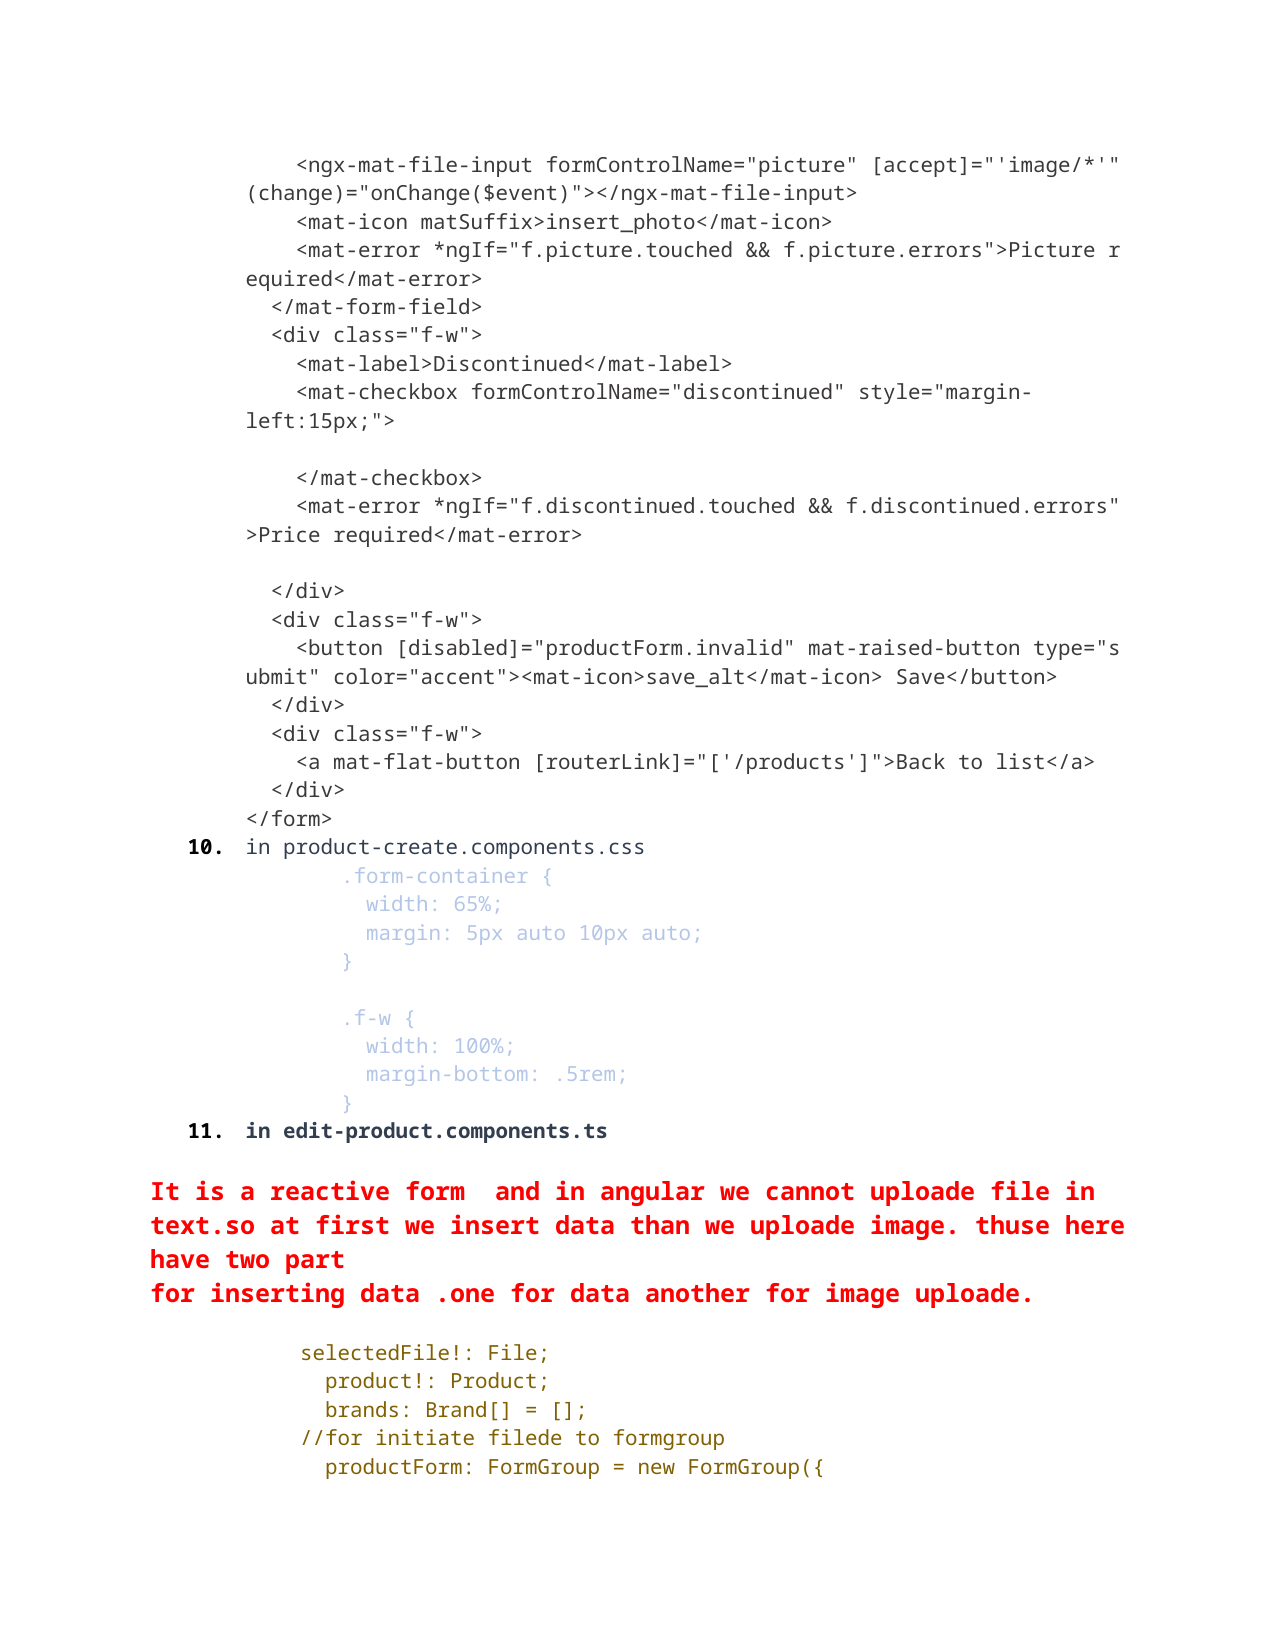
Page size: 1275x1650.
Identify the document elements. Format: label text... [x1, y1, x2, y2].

text //for initiate filede to formgroup [300, 1423, 1125, 1452]
text margin: 5px auto 10px auto; [341, 918, 1125, 946]
text <button [disabled]="productForm.invalid" mat-raised-button type="submit" color="accent"><mat-icon>save_alt</mat-icon> Save</button> [245, 633, 1125, 690]
text } [341, 946, 1125, 975]
text <mat-label>Discontinued</mat-label> [245, 349, 1125, 377]
text selectedFile!: File; [300, 1338, 1125, 1366]
text <div class="f-w"> [245, 321, 1125, 349]
text <mat-error *ngIf="f.picture.touched && f.picture.errors">Picture required</mat-error> [245, 235, 1125, 292]
text </div> [245, 577, 1125, 605]
text margin-bottom: .5rem; [341, 1059, 1125, 1088]
text </div> [245, 776, 1125, 804]
text <mat-icon matSuffix>insert_photo</mat-icon> [245, 207, 1125, 235]
text </mat-checkbox> [245, 463, 1125, 491]
text } [341, 1088, 1125, 1116]
text It is a reactive form and in angular we cannot uploade file in text.so at first we insert data than we uploade image. thuse here have two part [150, 1173, 1125, 1276]
text .form-container { [341, 861, 1125, 889]
text .f-w { [341, 1003, 1125, 1031]
text </mat-form-field> [245, 292, 1125, 321]
text </div> [245, 690, 1125, 719]
text <ngx-mat-file-input formControlName="picture" [accept]="'image/*'" (change)="onChange($event)"></ngx-mat-file-input> [245, 150, 1125, 207]
text for inserting data .one for data another for image uploade. [150, 1276, 1125, 1309]
text </form> [245, 804, 1125, 832]
text product!: Product; [300, 1366, 1125, 1395]
text brands: Brand[] = []; [300, 1395, 1125, 1423]
text <div class="f-w"> [245, 719, 1125, 747]
text width: 65%; [341, 889, 1125, 918]
list in edit-product.components.ts [187, 1116, 1125, 1145]
text productForm: FormGroup = new FormGroup({ [300, 1452, 1125, 1480]
text <mat-error *ngIf="f.discontinued.touched && f.discontinued.errors">Price required</mat-error> [245, 491, 1125, 548]
text <a mat-flat-button [routerLink]="['/products']">Back to list</a> [245, 747, 1125, 776]
list in product-create.components.css [187, 832, 1125, 861]
text <div class="f-w"> [245, 605, 1125, 633]
text <mat-checkbox formControlName="discontinued" style="margin-left:15px;"> [245, 377, 1125, 434]
text width: 100%; [341, 1031, 1125, 1059]
